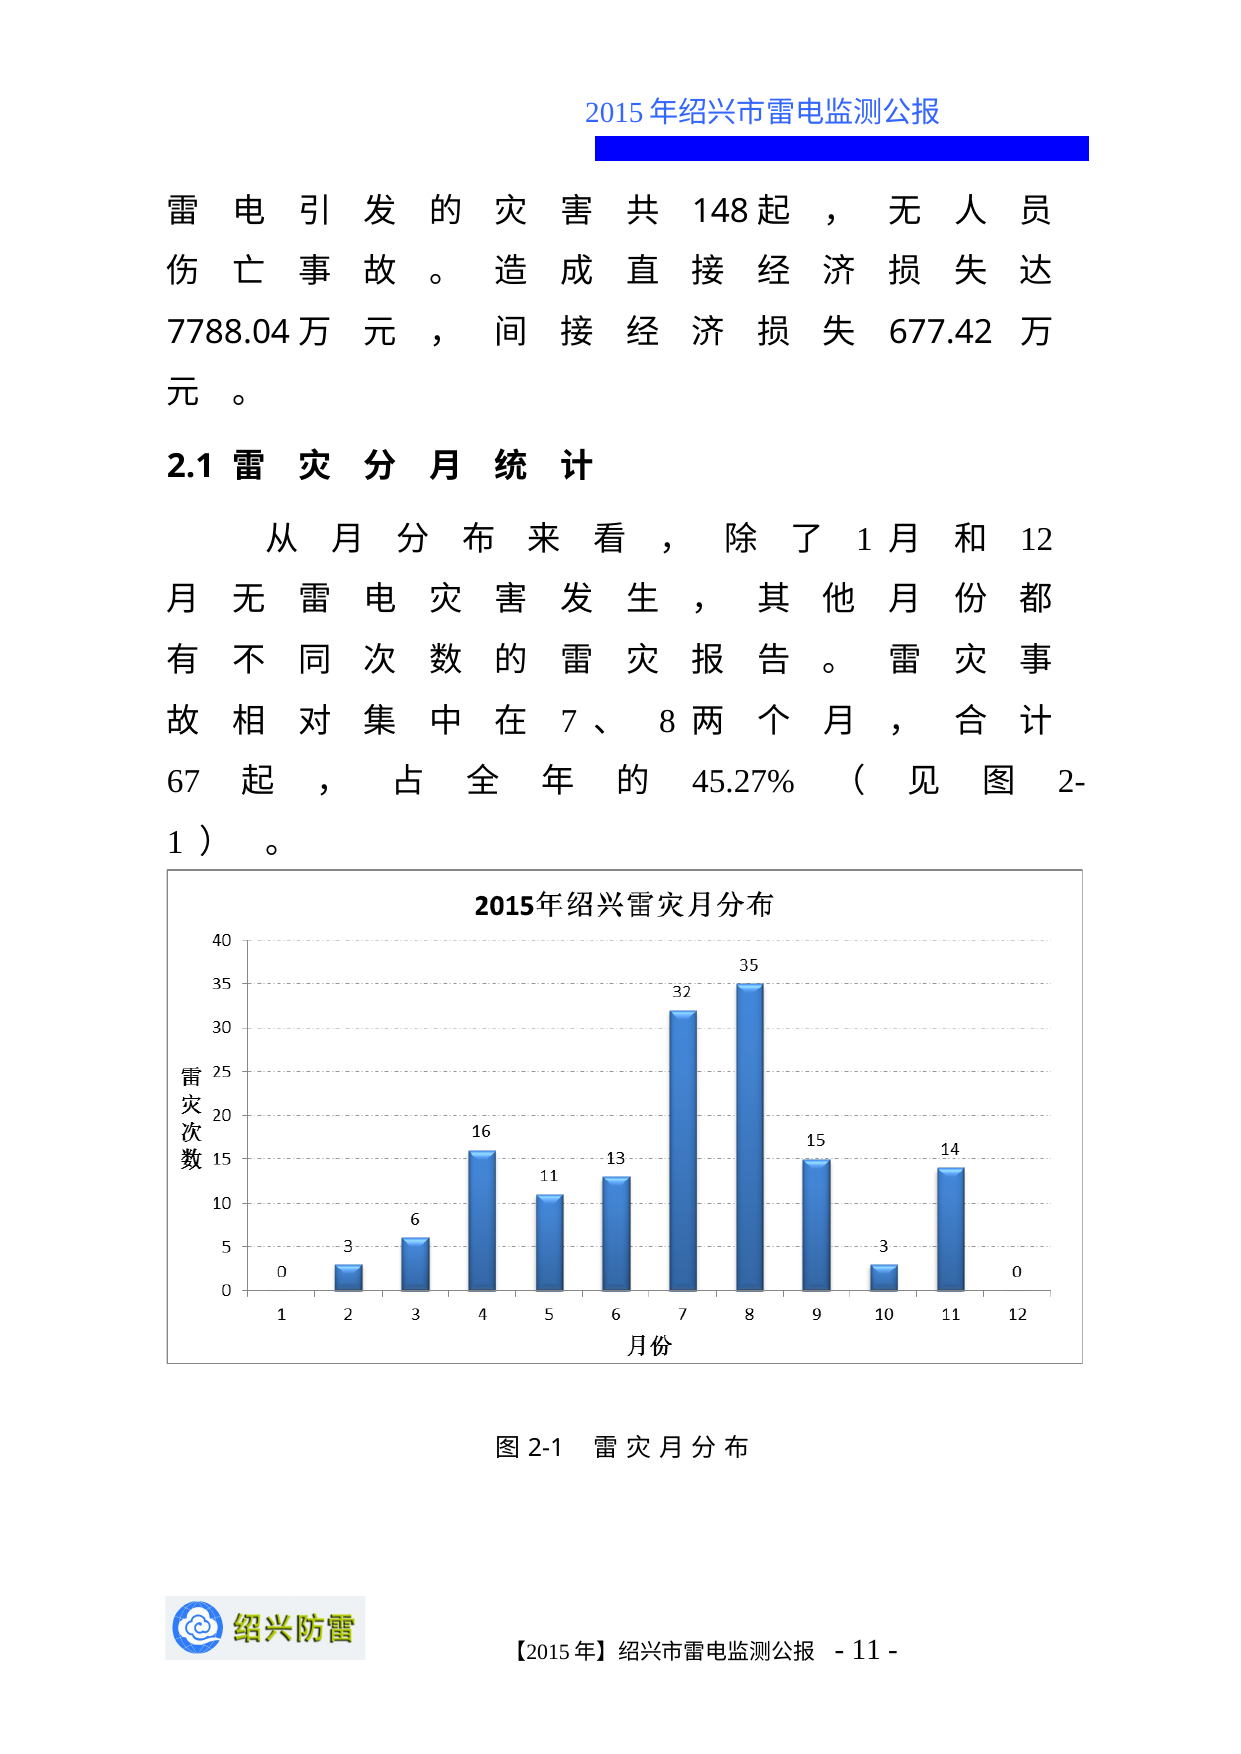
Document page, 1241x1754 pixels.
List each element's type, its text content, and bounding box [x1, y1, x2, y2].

text 根据各县市气象部门上报灾情的不完全统计，2016年全市因雷电引发的灾害共148起，无人员伤亡事故。造成直接经济损失达7788.04万元，间接经济损失677.42万元。 [167, 177, 1085, 420]
text 从月分布来看，除了1月和12月无雷电灾害发生，其他月份都有不同次数的雷灾报告。雷灾事故相对集中在7、8两个月，合计67起，占全年的45.27%（见图2-1）。 [167, 505, 1085, 869]
subtitle 2.1 雷灾分月统计 [167, 432, 1085, 493]
picture [166, 869, 1083, 1364]
text 图2-1 雷灾月分布 [167, 1415, 1085, 1475]
picture [165, 1596, 366, 1660]
